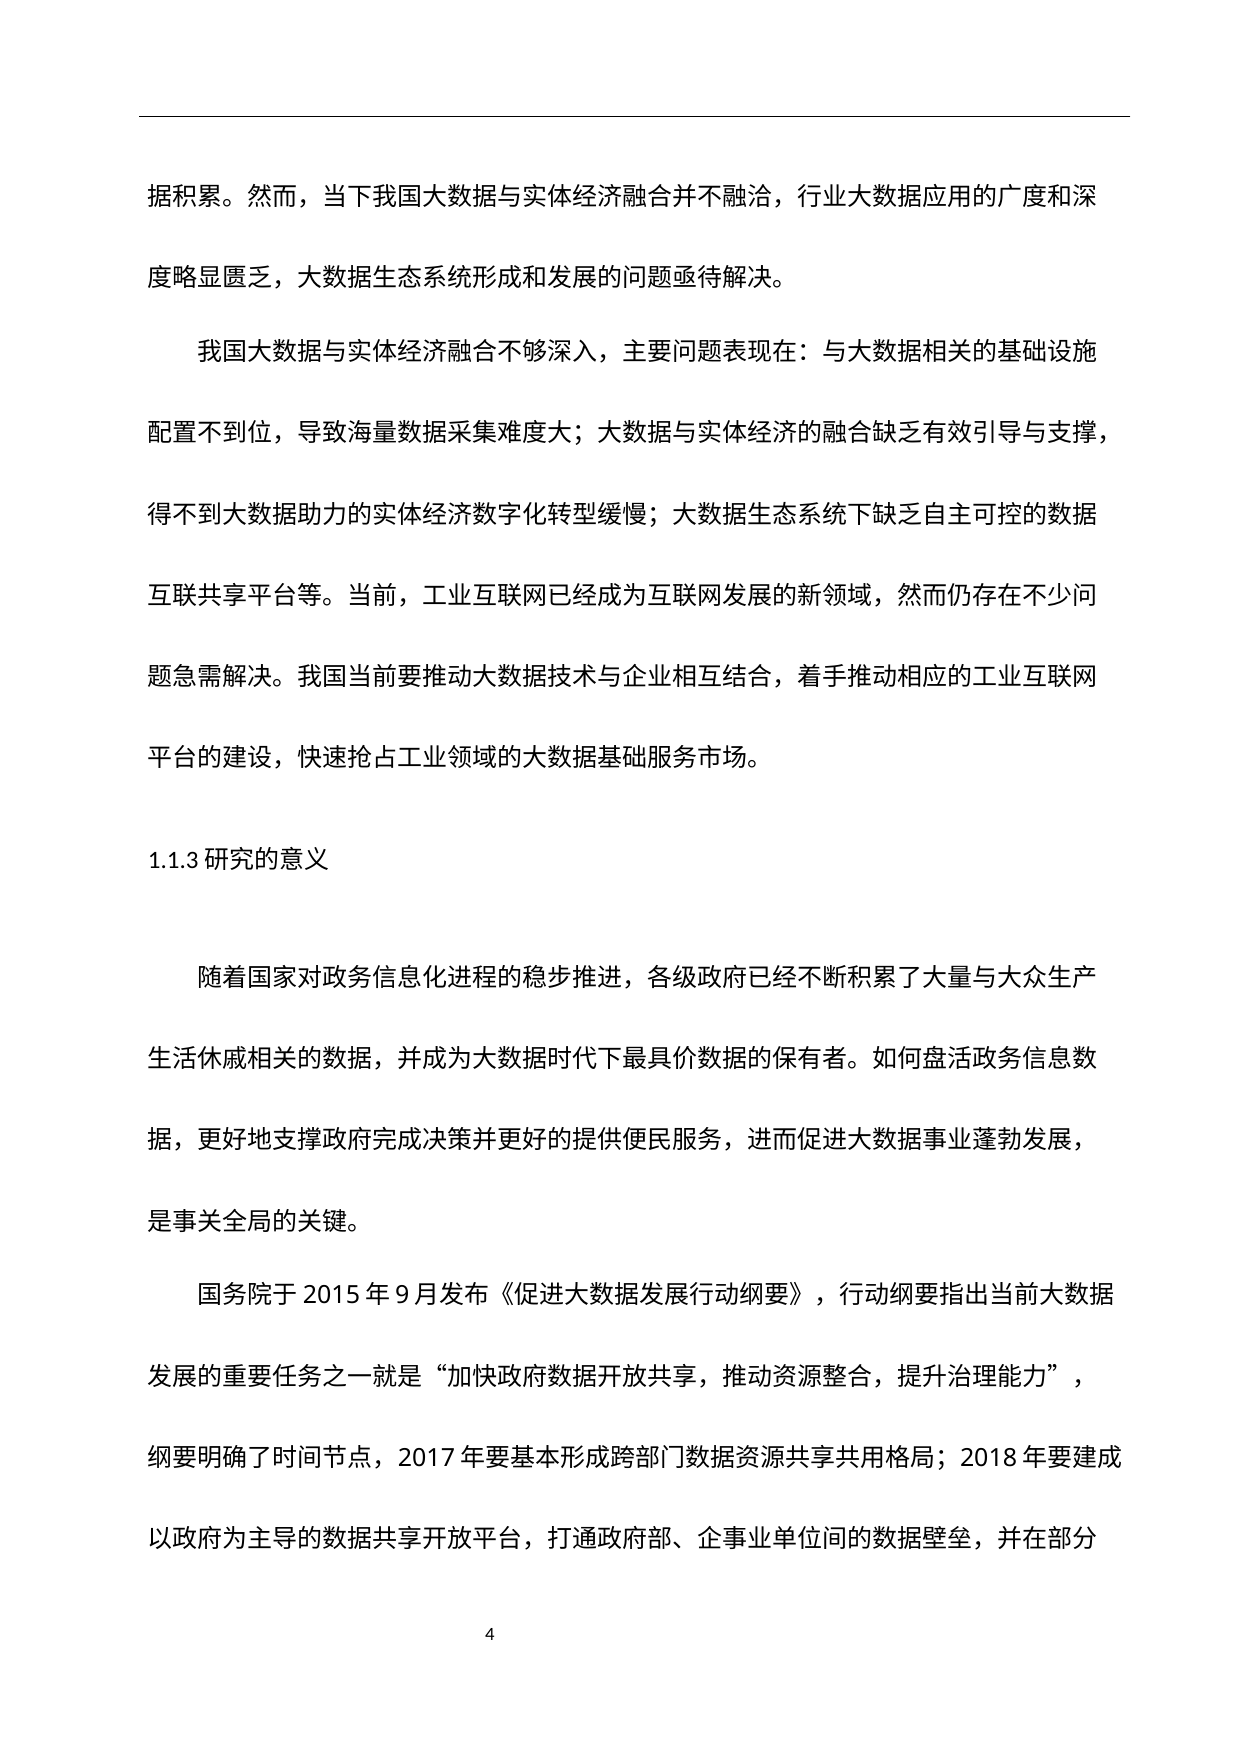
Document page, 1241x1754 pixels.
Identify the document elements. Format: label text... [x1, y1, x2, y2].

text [148, 1261, 1122, 1569]
text 我国大数据与实体经济融合不够深入，主要问题表现在：与大数据相关的基础设施配置不到位，导致海量数据采集难度大；大数据与实体经济的融合缺乏有效引导与支撑，得不到大数据助力的实体经济数字化转型缓慢；大数据生态系统下缺乏自主可控的数据互联共享平台等。当前，工业互联网已经成为互联网发展的新领域，然而仍存在不少问题急需解决。我国当前要推动大数据技术与企业相互结合，着手推动相应的工业互联网平台的建设，快速抢占工业领域的大数据基础服务市场。 [148, 317, 1122, 788]
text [148, 162, 1122, 308]
subtitle 研究的意义 [148, 825, 1122, 890]
text 随着国家对政务信息化进程的稳步推进，各级政府已经不断积累了大量与大众生产生活休戚相关的数据，并成为大数据时代下最具价数据的保有者。如何盘活政务信息数据，更好地支撑政府完成决策并更好的提供便民服务，进而促进大数据事业蓬勃发展，是事关全局的关键。 [148, 943, 1122, 1252]
